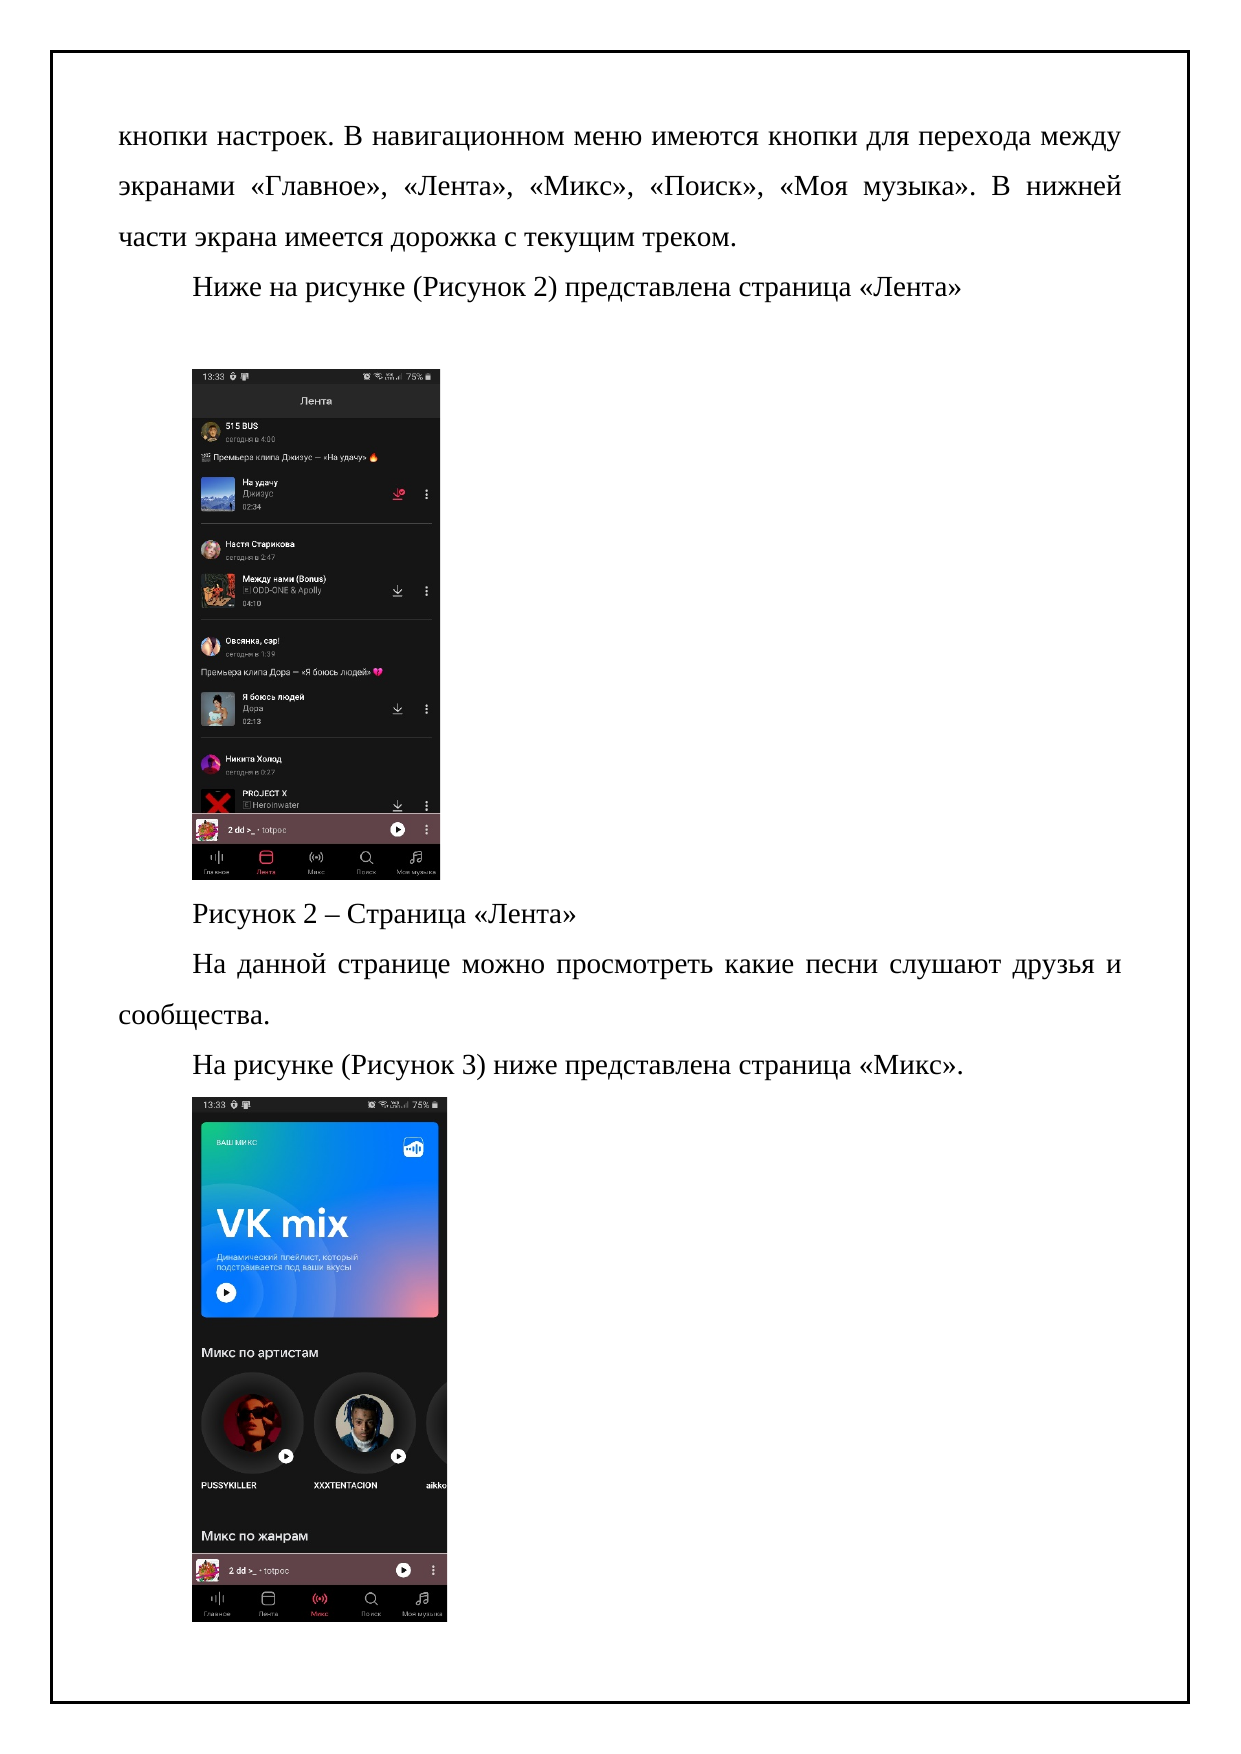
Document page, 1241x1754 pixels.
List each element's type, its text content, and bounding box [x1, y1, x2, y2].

text Ниже на рисунке (Рисунок 2) представлена страница «Лента» [118, 269, 1122, 303]
text На данной странице можно просмотреть какие песни слушают друзья и сообщества. [118, 947, 1122, 1031]
text На рисунке (Рисунок 3) ниже представлена страница «Микс». [118, 1047, 1122, 1081]
picture [192, 369, 440, 880]
picture [192, 1097, 448, 1622]
text Рисунок 2 – Страница «Лента» [118, 896, 1122, 930]
